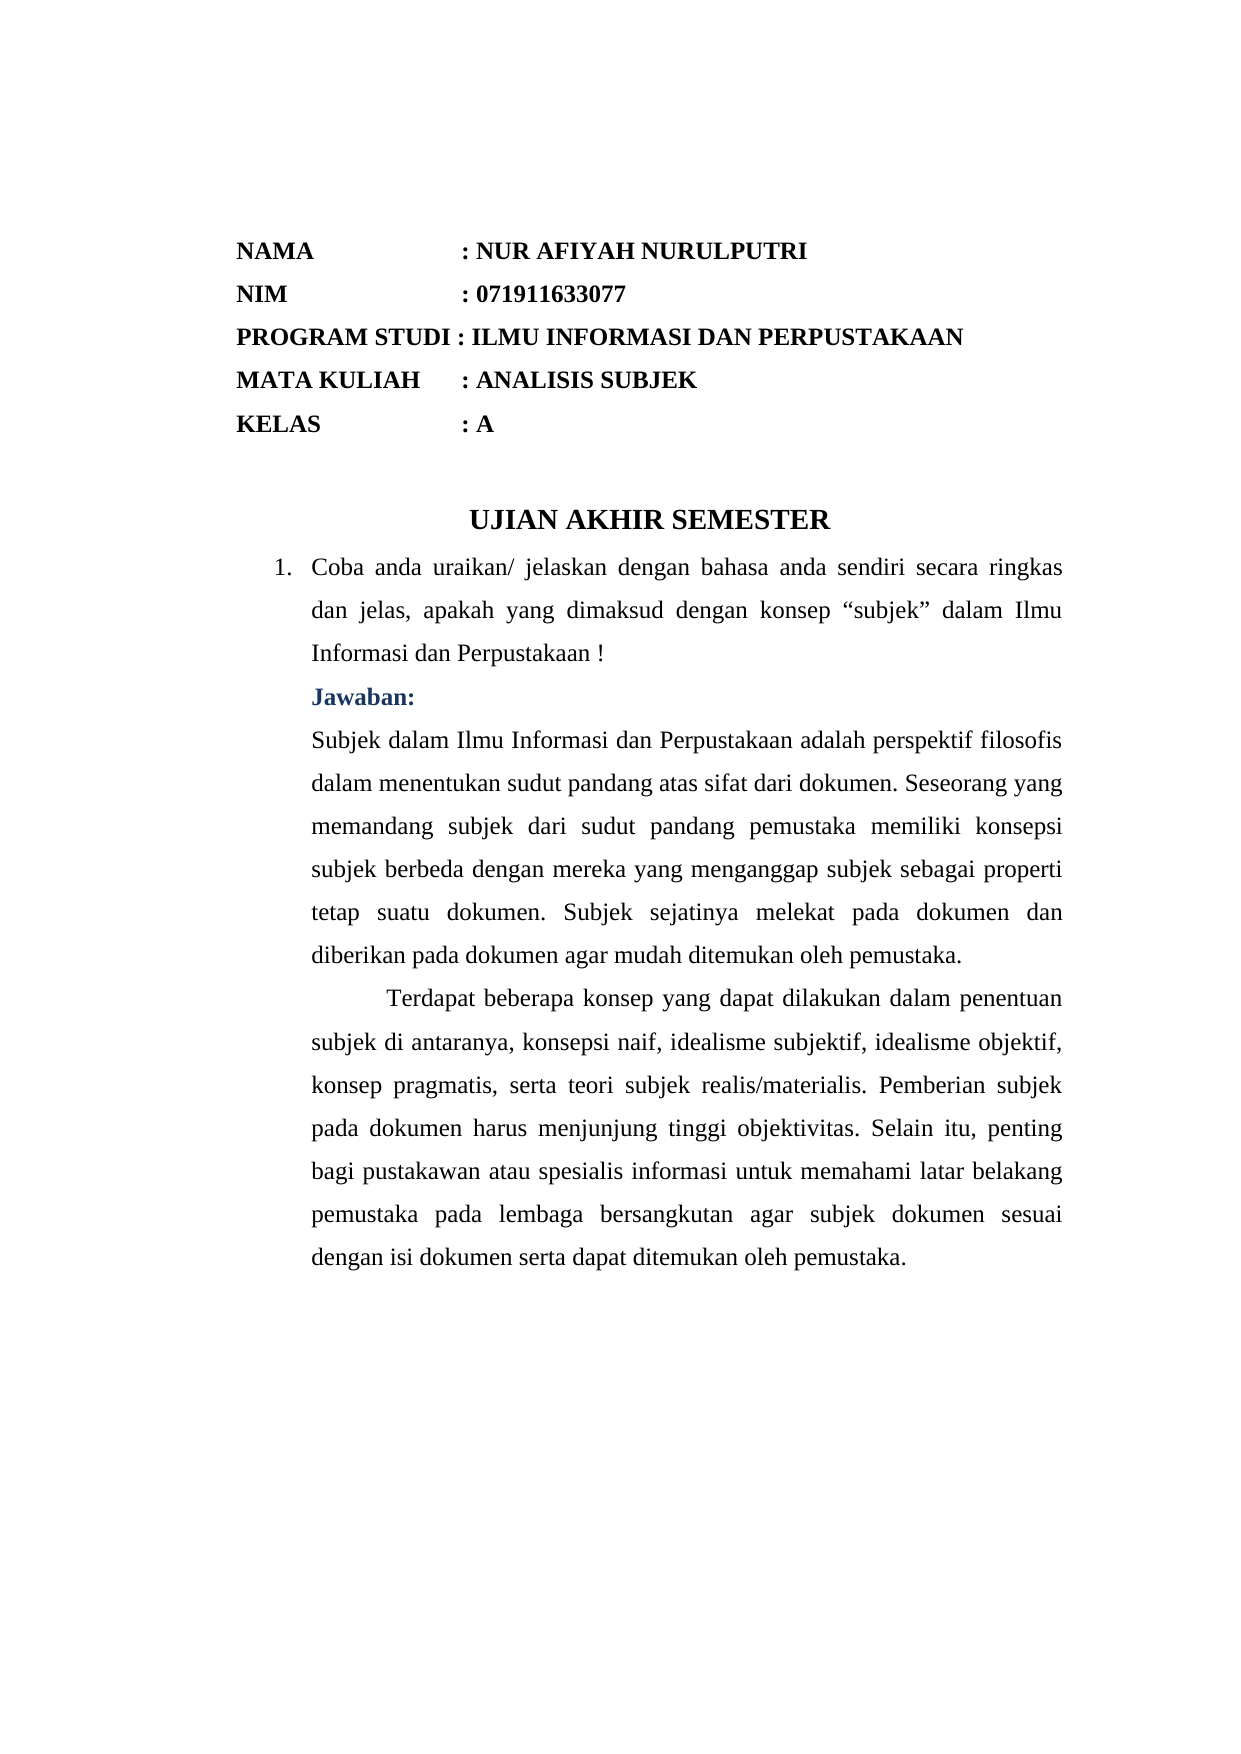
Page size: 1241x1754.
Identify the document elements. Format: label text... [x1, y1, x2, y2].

subtitle UJIAN AKHIR SEMESTER [236, 502, 1063, 535]
list Coba anda uraikan/ jelaskan dengan bahasa anda sendiri secara ringkas dan jelas, apakah yang dimaksud dengan konsep “subjek” dalam Ilmu Informasi dan Perpustakaan ! [274, 552, 1063, 667]
list Subjek dalam Ilmu Informasi dan Perpustakaan adalah perspektif filosofis dalam menentukan sudut pandang atas sifat dari dokumen. Seseorang yang memandang subjek dari sudut pandang pemustaka memiliki konsepsi subjek berbeda dengan mereka yang menganggap subjek sebagai properti tetap suatu dokumen. Subjek sejatinya melekat pada dokumen dan diberikan pada dokumen agar mudah ditemukan oleh pemustaka. [311, 725, 1063, 969]
list Terdapat beberapa konsep yang dapat dilakukan dalam penentuan subjek di antaranya, konsepsi naif, idealisme subjektif, idealisme objektif, konsep pragmatis, serta teori subjek realis/materialis. Pemberian subjek pada dokumen harus menjunjung tinggi objektivitas. Selain itu, penting bagi pustakawan atau spesialis informasi untuk memahami latar belakang pemustaka pada lembaga bersangkutan agar subjek dokumen sesuai dengan isi dokumen serta dapat ditemukan oleh pemustaka. [311, 983, 1063, 1271]
subtitle NAMA : NUR AFIYAH NURULPUTRI NIM : 071911633077 PROGRAM STUDI : ILMU INFORMASI DAN PERPUSTAKAAN MATA KULIAH : ANALISIS SUBJEK KELAS : A [236, 236, 1063, 437]
list Jawaban: [311, 682, 1063, 710]
